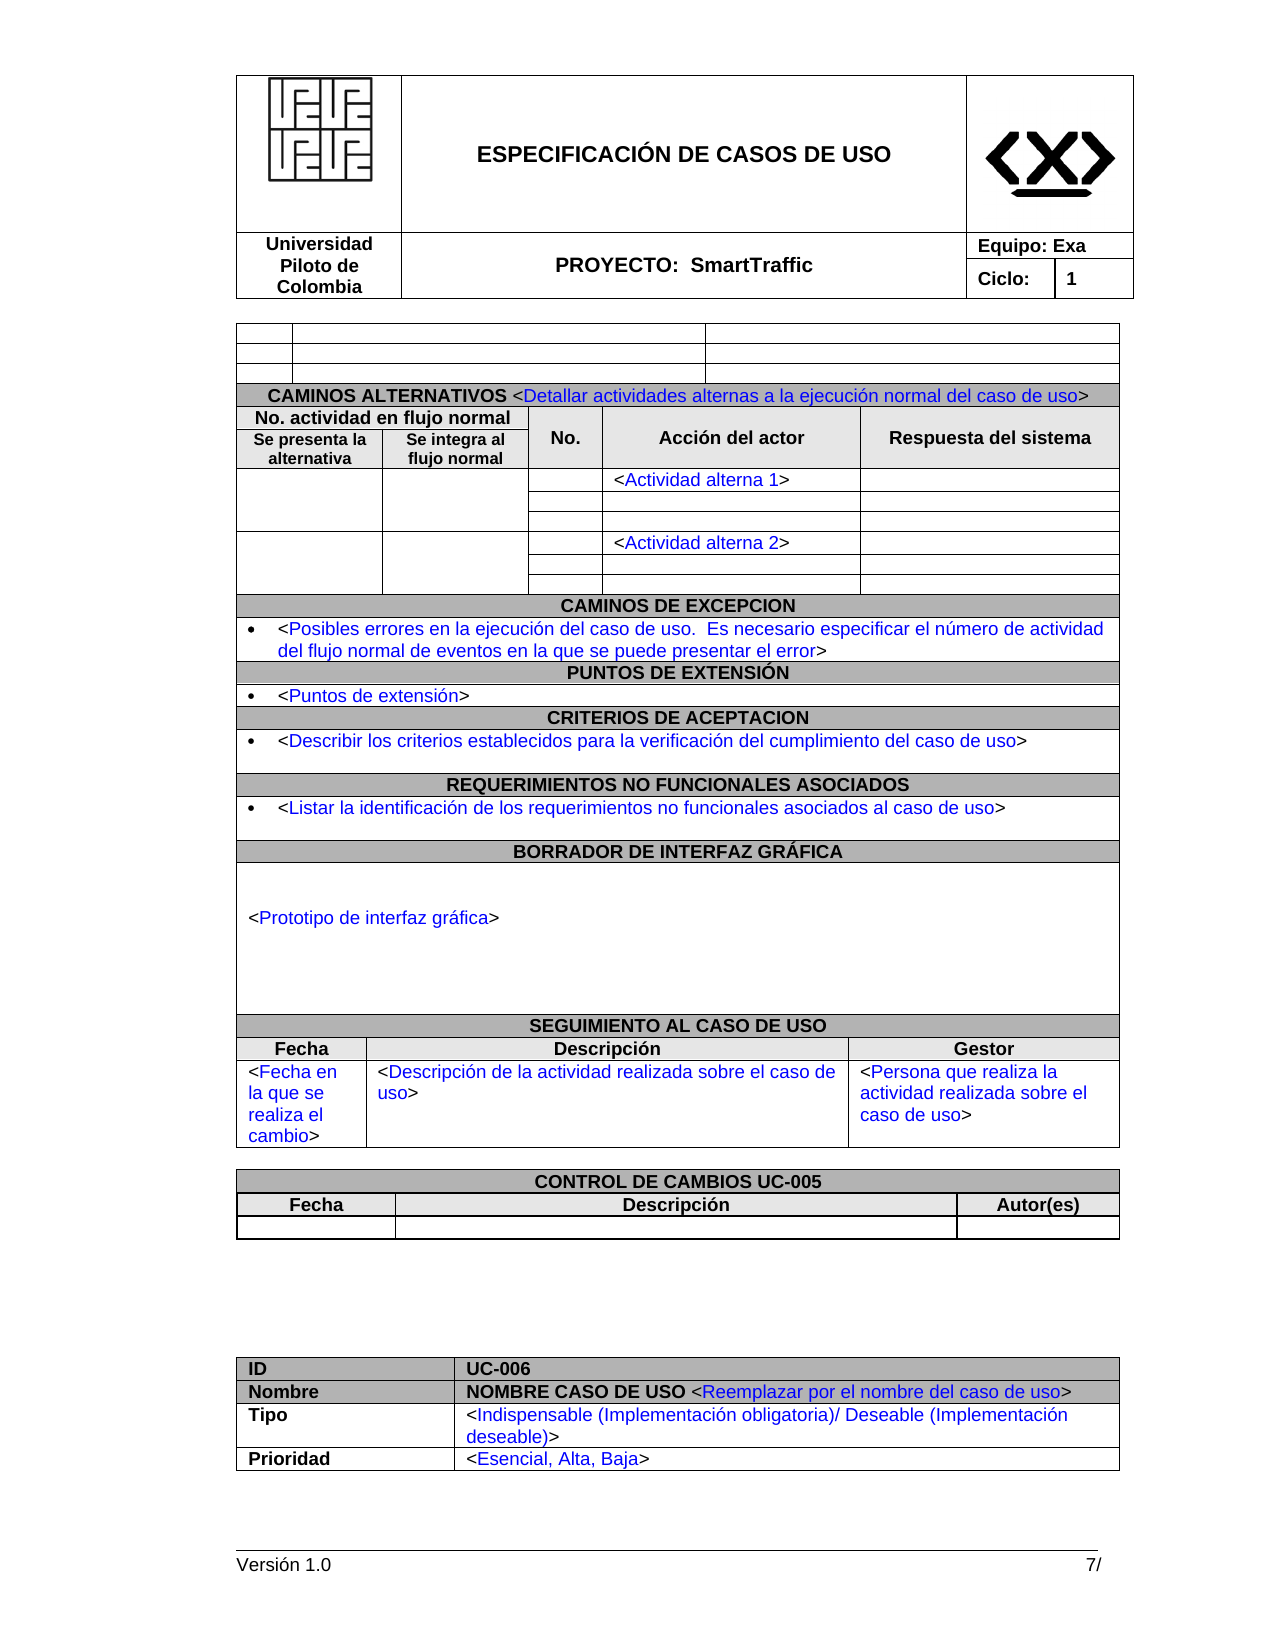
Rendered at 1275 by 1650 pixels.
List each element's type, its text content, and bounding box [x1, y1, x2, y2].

table_cell NOMBRE CASO DE USO <Reemplazar por el nombre del caso de uso> [455, 1381, 1119, 1403]
table_cell [706, 324, 1119, 343]
table_cell [237, 469, 382, 531]
table_cell [237, 324, 292, 343]
table_cell [293, 364, 705, 383]
table_cell Autor(es) [958, 1194, 1119, 1215]
picture [260, 76, 379, 183]
table_cell [861, 575, 1119, 594]
table_cell Descripción [367, 1038, 848, 1059]
table_header CONTROL DE CAMBIOS UC-005 [237, 1170, 1119, 1192]
table_cell [958, 1217, 1119, 1238]
table_cell [529, 469, 602, 491]
table_cell Se presenta la alternativa [237, 430, 382, 468]
table_cell [706, 364, 1119, 383]
table_cell [603, 555, 860, 574]
table_cell Descripción [396, 1194, 956, 1215]
table_cell [529, 575, 602, 594]
table_cell [529, 512, 602, 531]
table_cell <Actividad alterna 2> [603, 532, 860, 553]
table_cell <Indispensable (Implementación obligatoria)/ Deseable (Implementación deseable)> [455, 1404, 1119, 1447]
table_cell [293, 344, 705, 363]
table_cell No. [529, 407, 602, 468]
table_cell [238, 1217, 395, 1238]
table_cell [293, 324, 705, 343]
table_cell No. actividad en flujo normal [237, 407, 528, 428]
table_cell [383, 469, 528, 531]
table_cell Nombre [237, 1381, 454, 1403]
table_cell [396, 1217, 956, 1238]
table_cell [237, 364, 292, 383]
table_cell [861, 492, 1119, 511]
table_cell [529, 492, 602, 511]
table_cell PUNTOS DE EXTENSIÓN [237, 662, 1119, 683]
table_cell <Posibles errores en la ejecución del caso de uso. Es necesario especificar el número de actividad del flujo normal de eventos en la que se puede presentar el error> [237, 618, 1119, 661]
picture [983, 97, 1118, 232]
table_cell <Puntos de extensión> [237, 685, 1119, 706]
table_cell [603, 512, 860, 531]
table_cell <Actividad alterna 1> [603, 469, 860, 491]
table_cell <Fecha en la que se realiza el cambio> [237, 1061, 366, 1147]
table_cell <Prototipo de interfaz gráfica> [237, 863, 1119, 1014]
table_cell SEGUIMIENTO AL CASO DE USO [237, 1015, 1119, 1037]
table_header UC-006 [455, 1358, 1119, 1380]
table_cell Prioridad [237, 1448, 454, 1469]
table_cell <Listar la identificación de los requerimientos no funcionales asociados al caso de uso> [237, 797, 1119, 840]
table_cell <Describir los criterios establecidos para la verificación del cumplimiento del caso de uso> [237, 730, 1119, 773]
table_cell [603, 492, 860, 511]
table_cell [529, 532, 602, 553]
table_cell CAMINOS ALTERNATIVOS <Detallar actividades alternas a la ejecución normal del caso de uso> [237, 384, 1119, 406]
table_cell CRITERIOS DE ACEPTACION [237, 707, 1119, 729]
table_cell [383, 532, 528, 594]
table_cell [861, 469, 1119, 491]
table_cell Respuesta del sistema [861, 407, 1119, 468]
table_cell <Persona que realiza la actividad realizada sobre el caso de uso> [849, 1061, 1119, 1147]
table_cell Tipo [237, 1404, 454, 1447]
table_cell <Descripción de la actividad realizada sobre el caso de uso> [367, 1061, 848, 1147]
table_cell [706, 344, 1119, 363]
table_cell [861, 532, 1119, 553]
table_cell REQUERIMIENTOS NO FUNCIONALES ASOCIADOS [237, 774, 1119, 796]
table_cell [237, 344, 292, 363]
table_cell Fecha [237, 1038, 366, 1059]
table_header ID [237, 1358, 454, 1380]
table_cell [861, 555, 1119, 574]
table_cell [529, 555, 602, 574]
table_cell Fecha [238, 1194, 395, 1215]
table_cell BORRADOR DE INTERFAZ GRÁFICA [237, 841, 1119, 862]
table_cell CAMINOS DE EXCEPCION [237, 595, 1119, 617]
table_cell Acción del actor [603, 407, 860, 468]
table_cell Se integra al flujo normal [383, 430, 528, 468]
table_cell [603, 575, 860, 594]
table_cell [237, 532, 382, 594]
table_cell <Esencial, Alta, Baja> [455, 1448, 1119, 1469]
table_cell [861, 512, 1119, 531]
table_cell Gestor [849, 1038, 1119, 1059]
